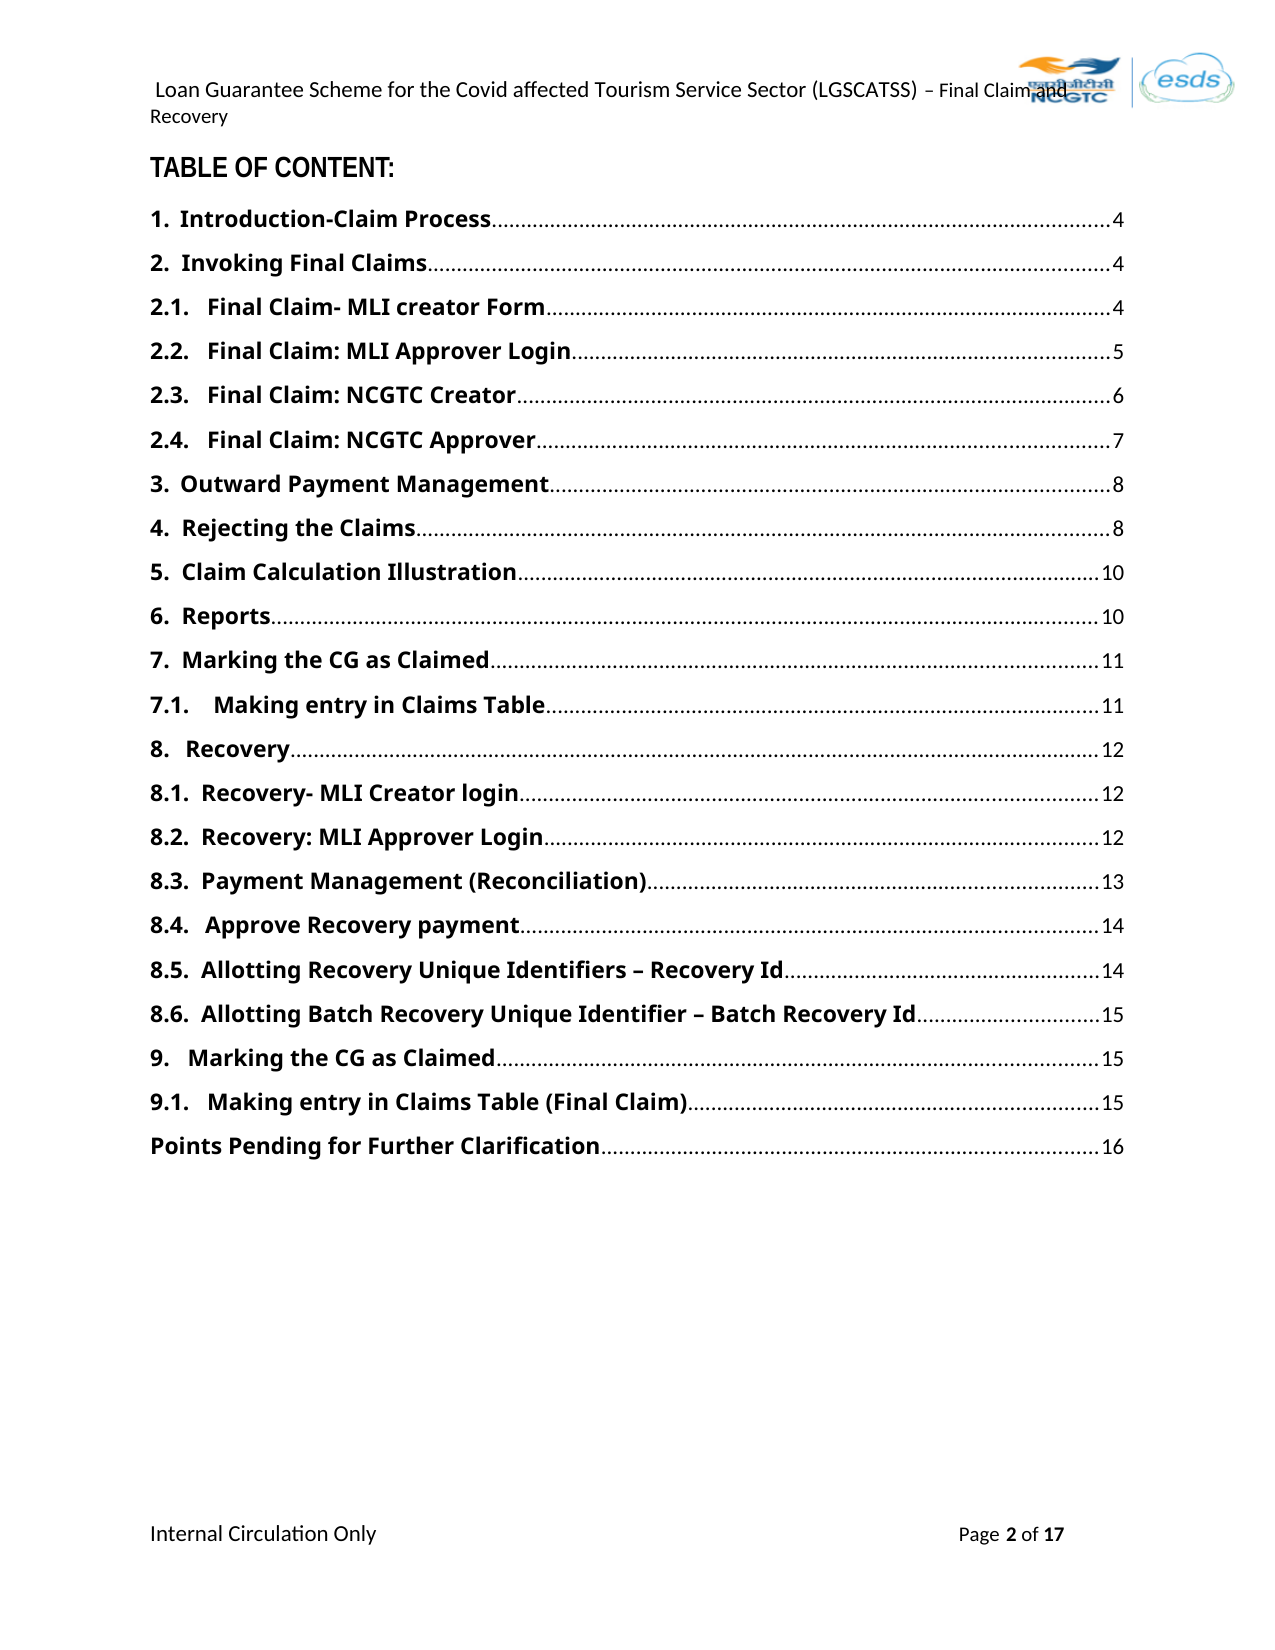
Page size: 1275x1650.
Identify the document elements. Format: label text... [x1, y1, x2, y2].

text Table of Content: [150, 150, 1125, 183]
picture [1012, 43, 1243, 118]
